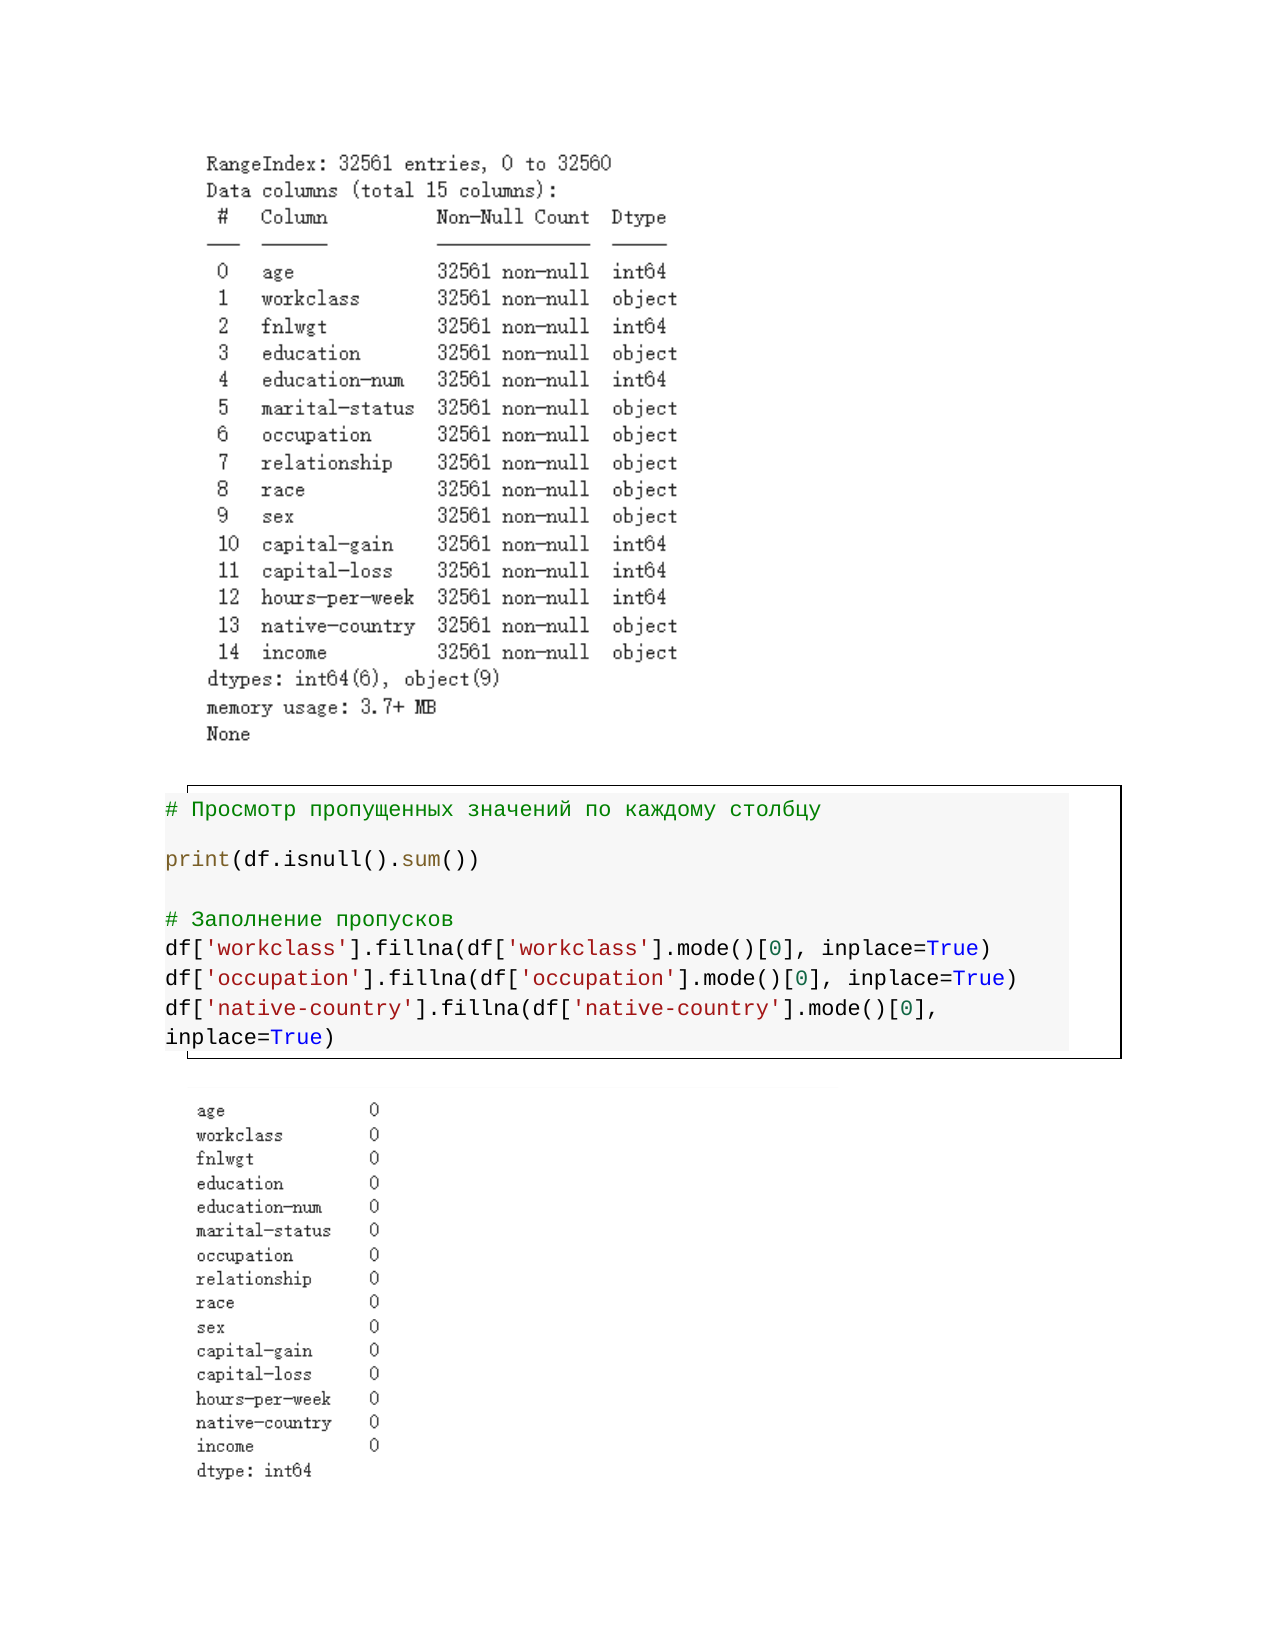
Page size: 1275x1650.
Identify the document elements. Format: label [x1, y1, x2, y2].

picture [187, 150, 1102, 761]
picture [187, 1087, 839, 1492]
